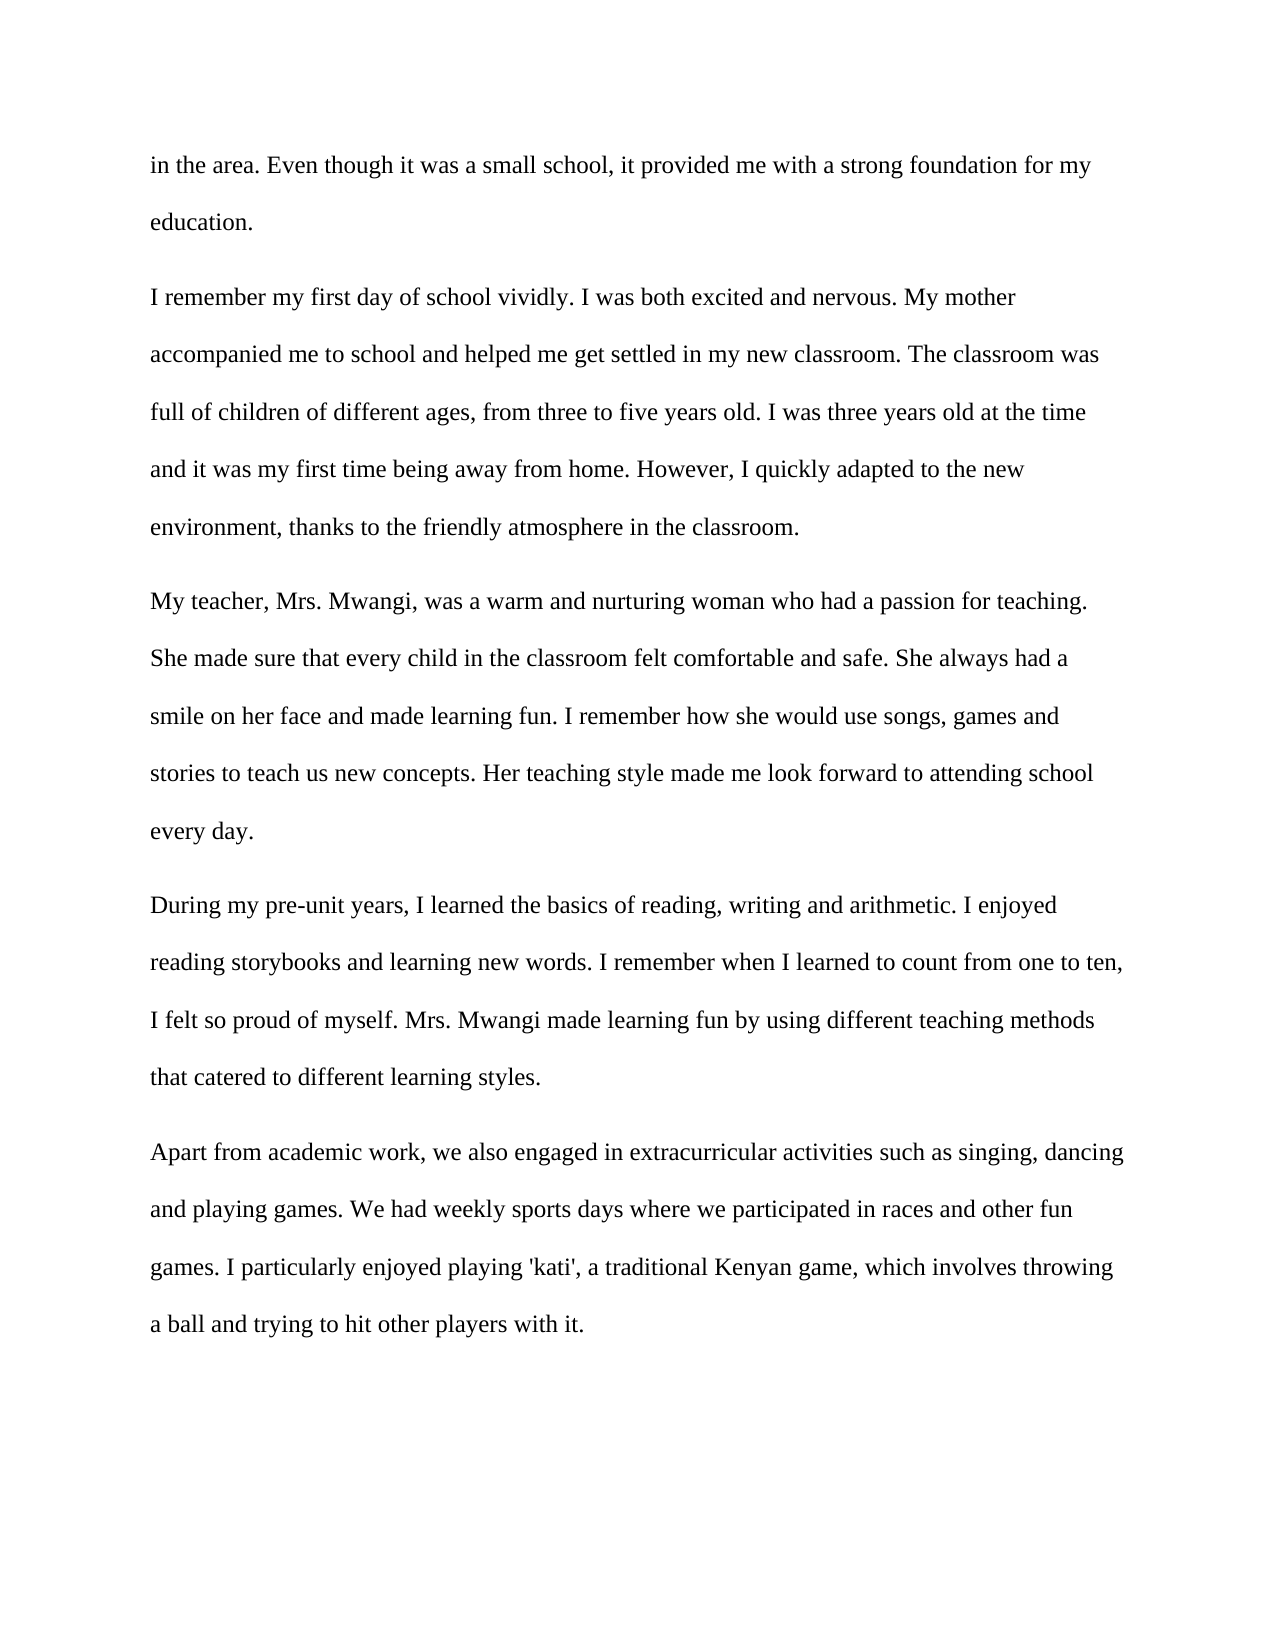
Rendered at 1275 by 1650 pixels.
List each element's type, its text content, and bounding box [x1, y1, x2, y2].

text My teacher, Mrs. Mwangi, was a warm and nurturing woman who had a passion for teaching. She made sure that every child in the classroom felt comfortable and safe. She always had a smile on her face and made learning fun. I remember how she would use songs, games and stories to teach us new concepts. Her teaching style made me look forward to attending school every day. [150, 586, 1125, 844]
text I remember my first day of school vividly. I was both excited and nervous. My mother accompanied me to school and helped me get settled in my new classroom. The classroom was full of children of different ages, from three to five years old. I was three years old at the time and it was my first time being away from home. However, I quickly adapted to the new environment, thanks to the friendly atmosphere in the classroom. [150, 282, 1125, 540]
text Apart from academic work, we also engaged in extracurricular activities such as singing, dancing and playing games. We had weekly sports days where we participated in races and other fun games. I particularly enjoyed playing 'kati', a traditional Kenyan game, which involves throwing a ball and trying to hit other players with it. [150, 1137, 1125, 1338]
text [150, 150, 1125, 236]
text During my pre-unit years, I learned the basics of reading, writing and arithmetic. I enjoyed reading storybooks and learning new words. I remember when I learned to count from one to ten, I felt so proud of myself. Mrs. Mwangi made learning fun by using different teaching methods that catered to different learning styles. [150, 890, 1125, 1091]
